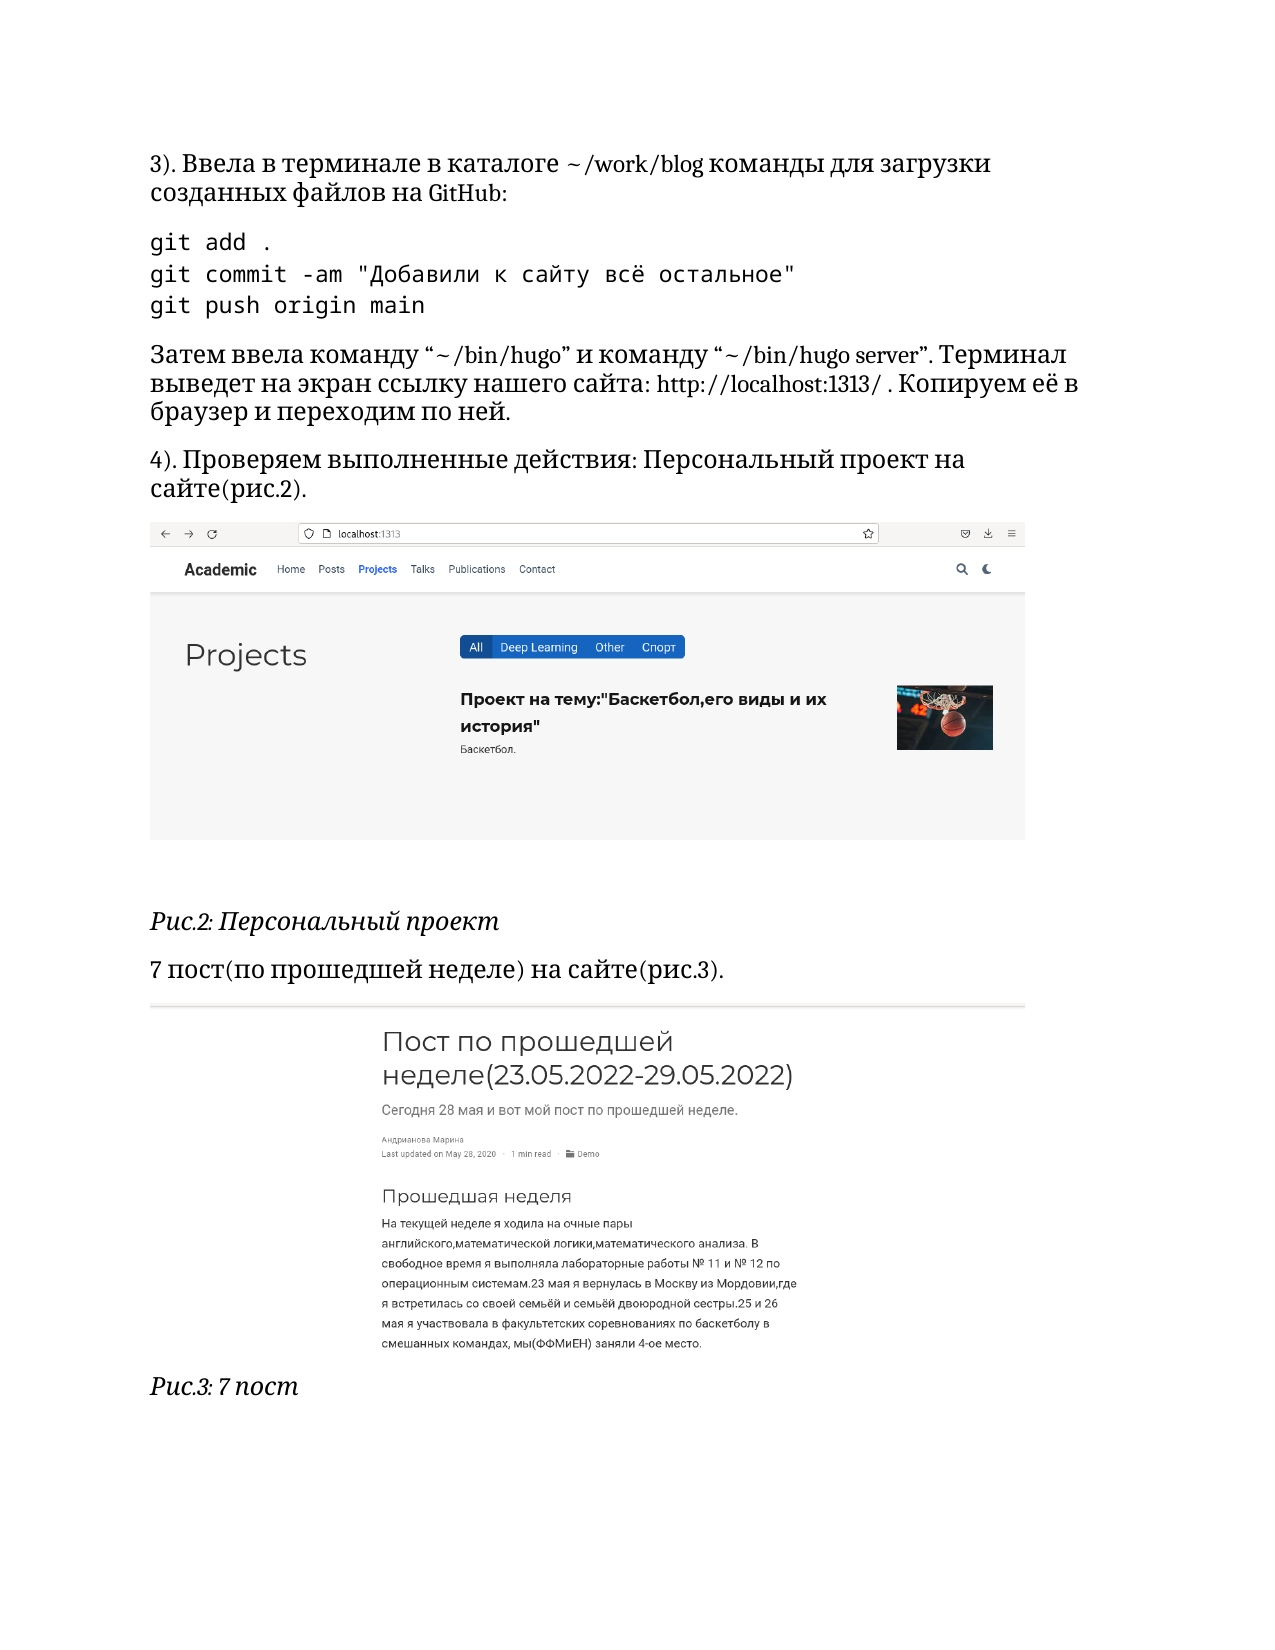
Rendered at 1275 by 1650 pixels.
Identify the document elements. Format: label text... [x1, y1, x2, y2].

picture [150, 522, 1025, 888]
text Рис.2: Персональный проект [150, 908, 1125, 937]
text Затем ввела команду “~/bin/hugo” и команду “~/bin/hugo server”. Терминал выведет на экран ссылку нашего сайта: http://localhost:1313/ . Копируем её в браузер и переходим по ней. [150, 341, 1125, 427]
text git add . git commit -am "Добавили к сайту всё остальное" git push origin main [150, 226, 1125, 320]
picture [150, 1003, 1025, 1353]
text 4). Проверяем выполненные действия: Персональный проект на сайте(рис.2). [150, 446, 1125, 503]
text 7 пост(по прошедшей неделе) на сайте(рис.3). [150, 956, 1125, 984]
text 3). Ввела в терминале в каталоге ~/work/blog команды для загрузки созданных файлов на GitHub: [150, 150, 1125, 207]
text Рис.3: 7 пост [150, 1373, 1125, 1402]
